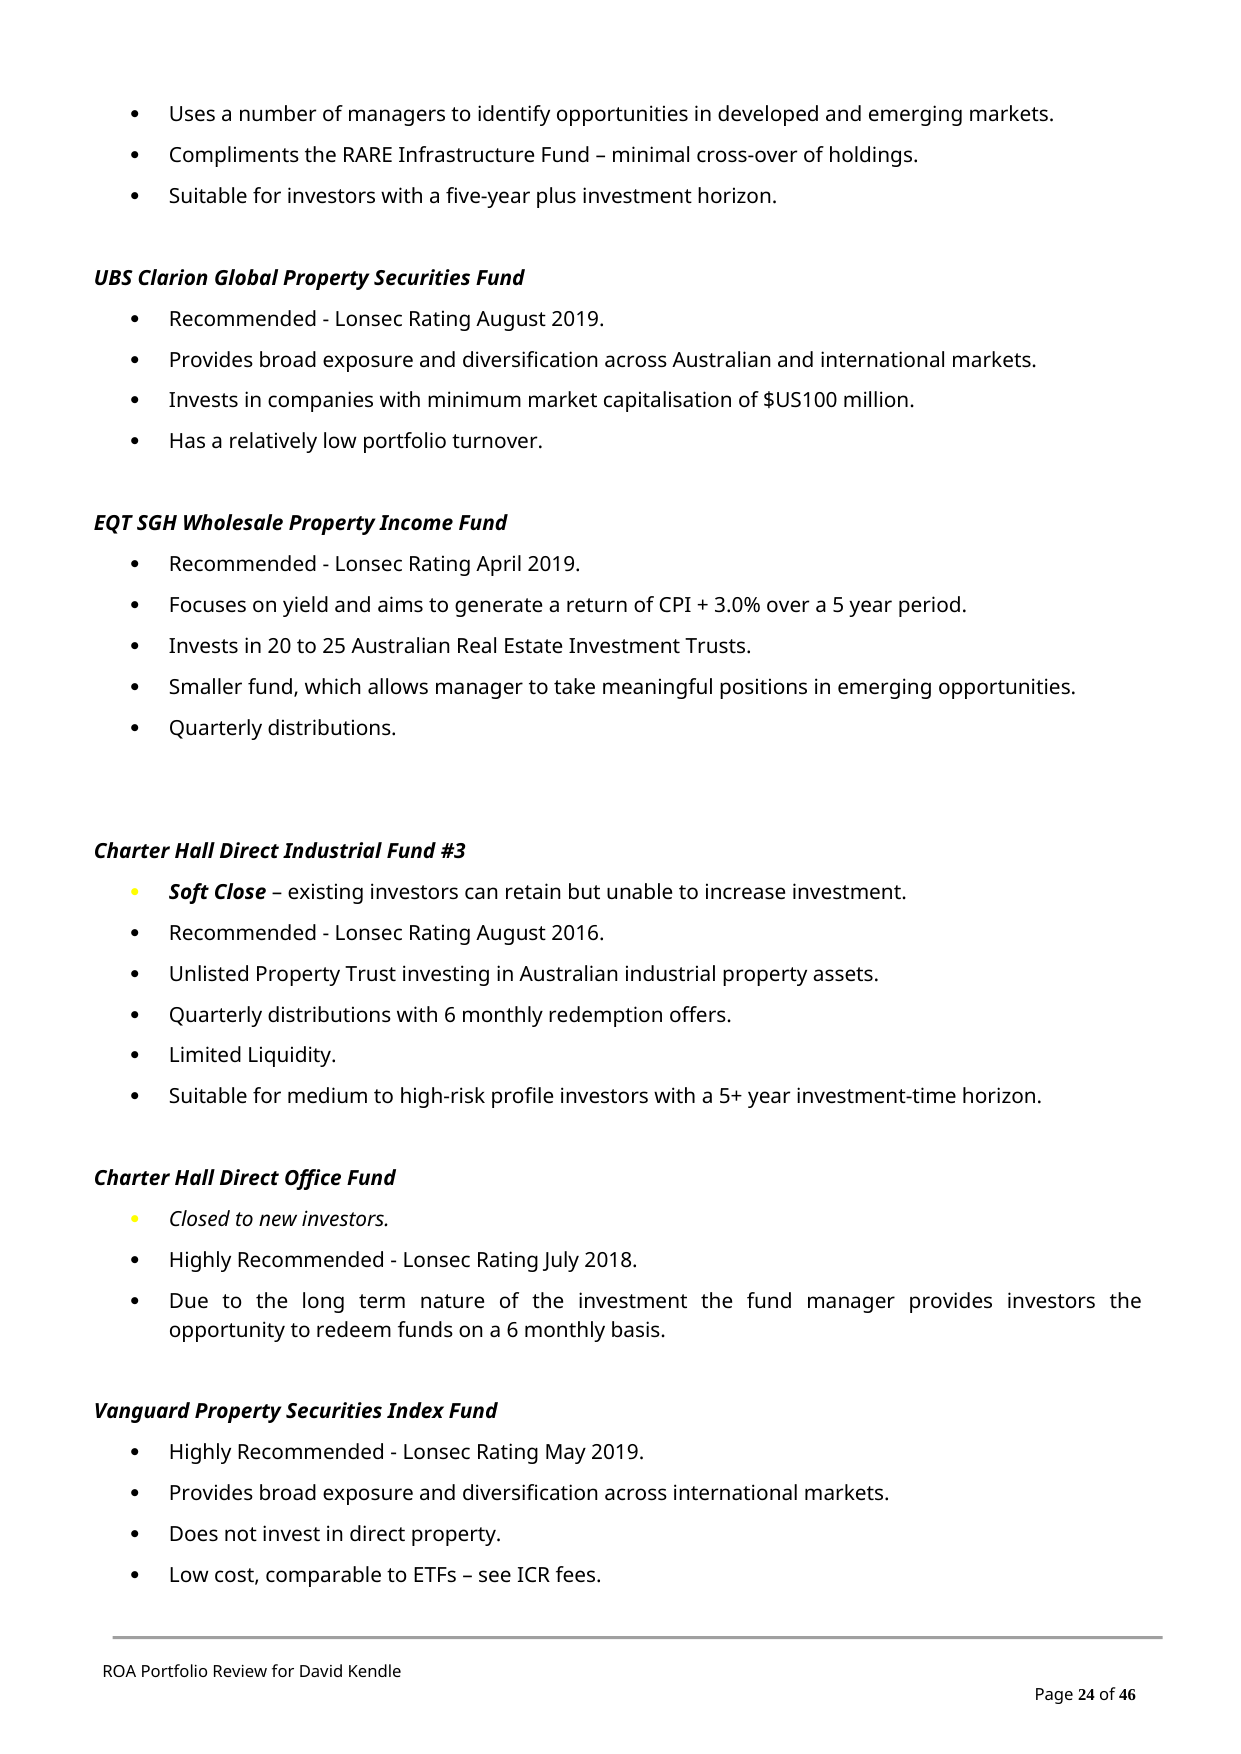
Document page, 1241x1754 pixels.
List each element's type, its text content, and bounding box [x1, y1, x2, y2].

text Vanguard Property Securities Index Fund [94, 1397, 1144, 1425]
text Charter Hall Direct Office Fund [94, 1163, 1144, 1192]
list Focuses on yield and aims to generate a return of CPI + 3.0% over a 5 year period. [131, 590, 1144, 619]
text EQT SGH Wholesale Property Income Fund [94, 508, 1144, 537]
list Recommended - Lonsec Rating April 2019. [131, 549, 1144, 578]
list Low cost, comparable to ETFs – see ICR fees. [131, 1560, 1144, 1589]
list Recommended - Lonsec Rating August 2019. [131, 304, 1144, 332]
list Smaller fund, which allows manager to take meaningful positions in emerging opportunities. [131, 672, 1144, 701]
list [131, 181, 1144, 209]
list Invests in companies with minimum market capitalisation of $US100 million. [131, 386, 1144, 414]
list Quarterly distributions. [131, 713, 1144, 742]
list Closed to new investors. [131, 1204, 1144, 1233]
list Does not invest in direct property. [131, 1519, 1144, 1548]
list Has a relatively low portfolio turnover. [131, 427, 1144, 455]
list Suitable for medium to high-risk profile investors with a 5+ year investment-time horizon. [131, 1082, 1144, 1110]
list Soft Close – existing investors can retain but unable to increase investment. [131, 877, 1144, 905]
list Provides broad exposure and diversification across international markets. [131, 1478, 1144, 1507]
list Uses a number of managers to identify opportunities in developed and emerging markets. [131, 99, 1144, 127]
list Provides broad exposure and diversification across Australian and international markets. [131, 345, 1144, 373]
list Limited Liquidity. [131, 1041, 1144, 1069]
text UBS Clarion Global Property Securities Fund [94, 263, 1144, 291]
list Highly Recommended - Lonsec Rating May 2019. [131, 1437, 1144, 1466]
text Charter Hall Direct Industrial Fund #3 [94, 836, 1144, 864]
list Highly Recommended - Lonsec Rating July 2018. [131, 1245, 1144, 1274]
list Quarterly distributions with 6 monthly redemption offers. [131, 1000, 1144, 1028]
list Recommended - Lonsec Rating August 2016. [131, 918, 1144, 946]
list Invests in 20 to 25 Australian Real Estate Investment Trusts. [131, 631, 1144, 660]
list Unlisted Property Trust investing in Australian industrial property assets. [131, 959, 1144, 987]
list Compliments the RARE Infrastructure Fund – minimal cross-over of holdings. [131, 140, 1144, 168]
list Due to the long term nature of the investment the fund manager provides investors the opportunity to redeem funds on a 6 monthly basis. [131, 1286, 1144, 1343]
